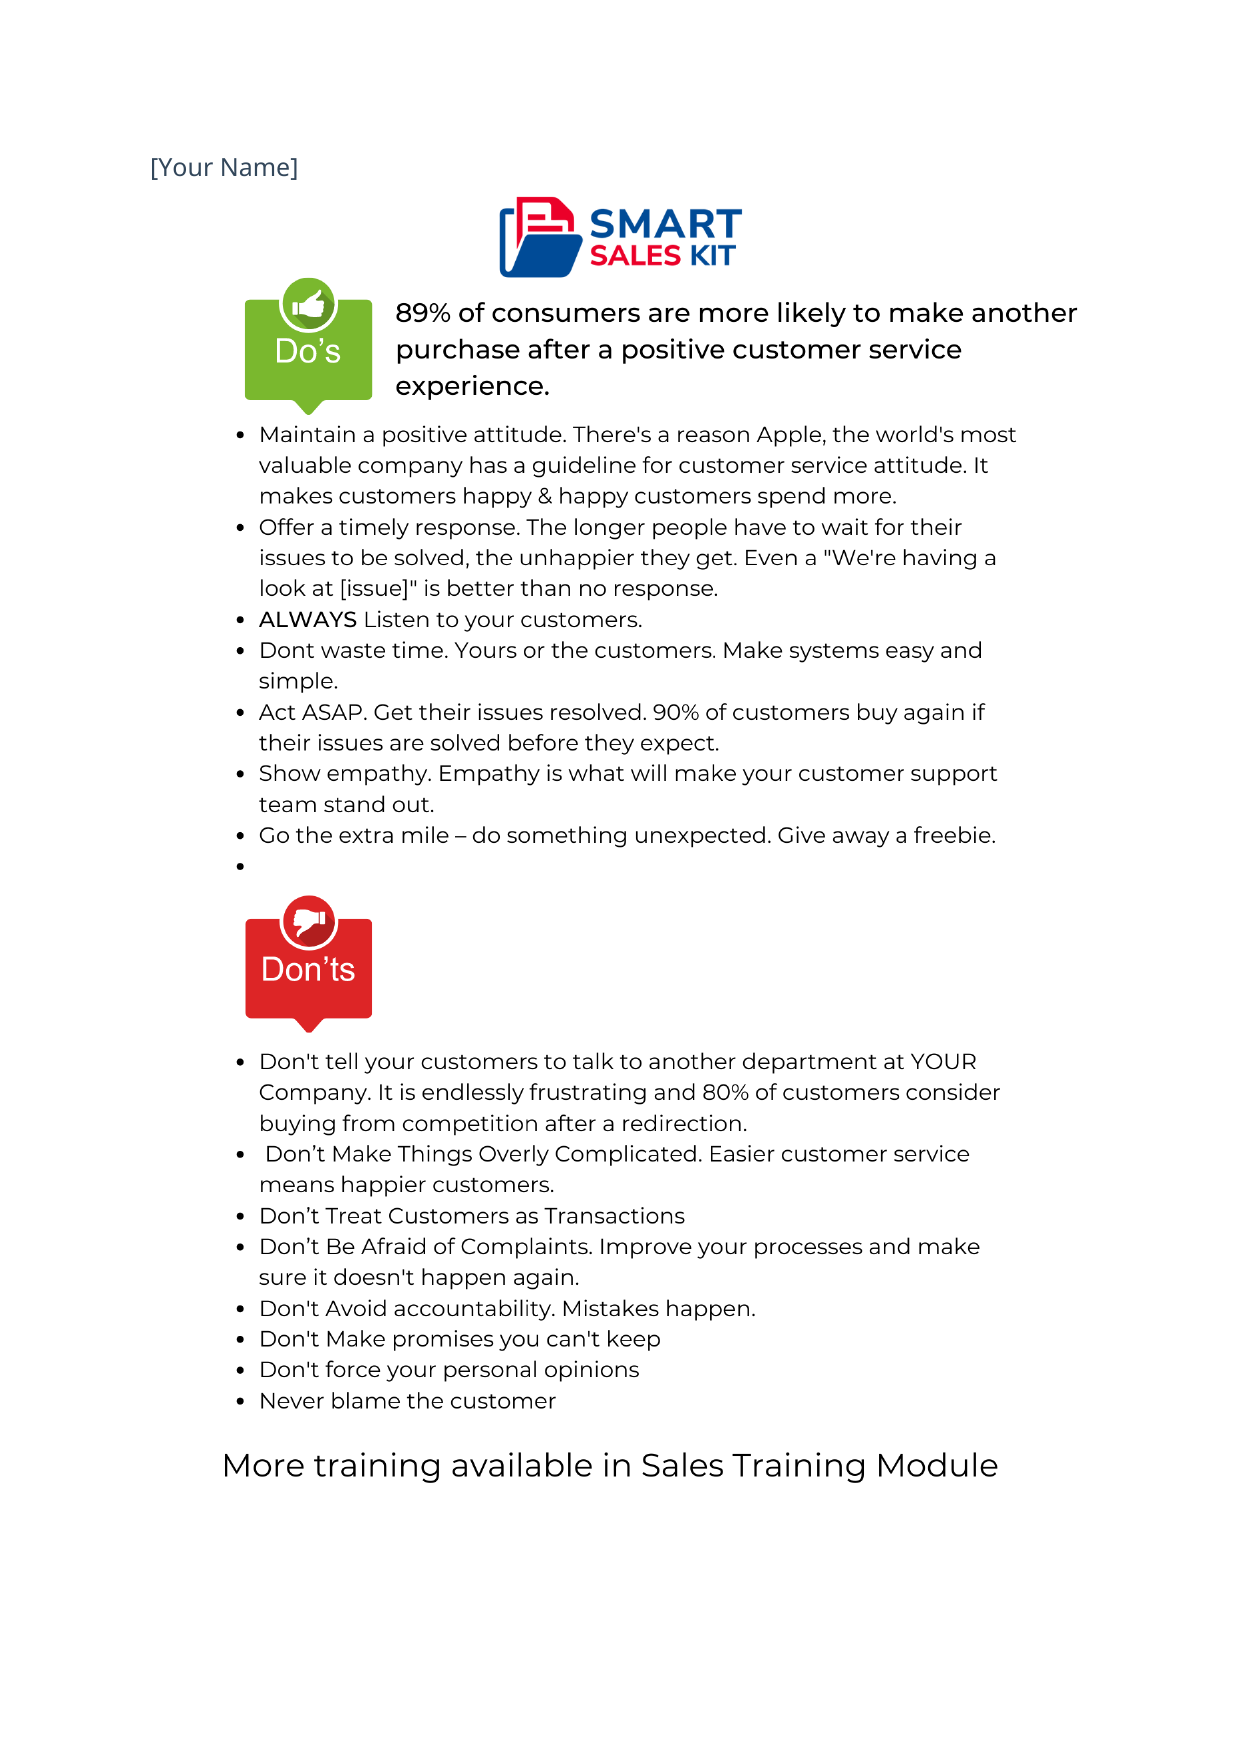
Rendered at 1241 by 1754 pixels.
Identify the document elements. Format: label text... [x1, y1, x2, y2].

picture [150, 184, 1091, 1514]
subtitle [Your Name] [150, 150, 1090, 184]
